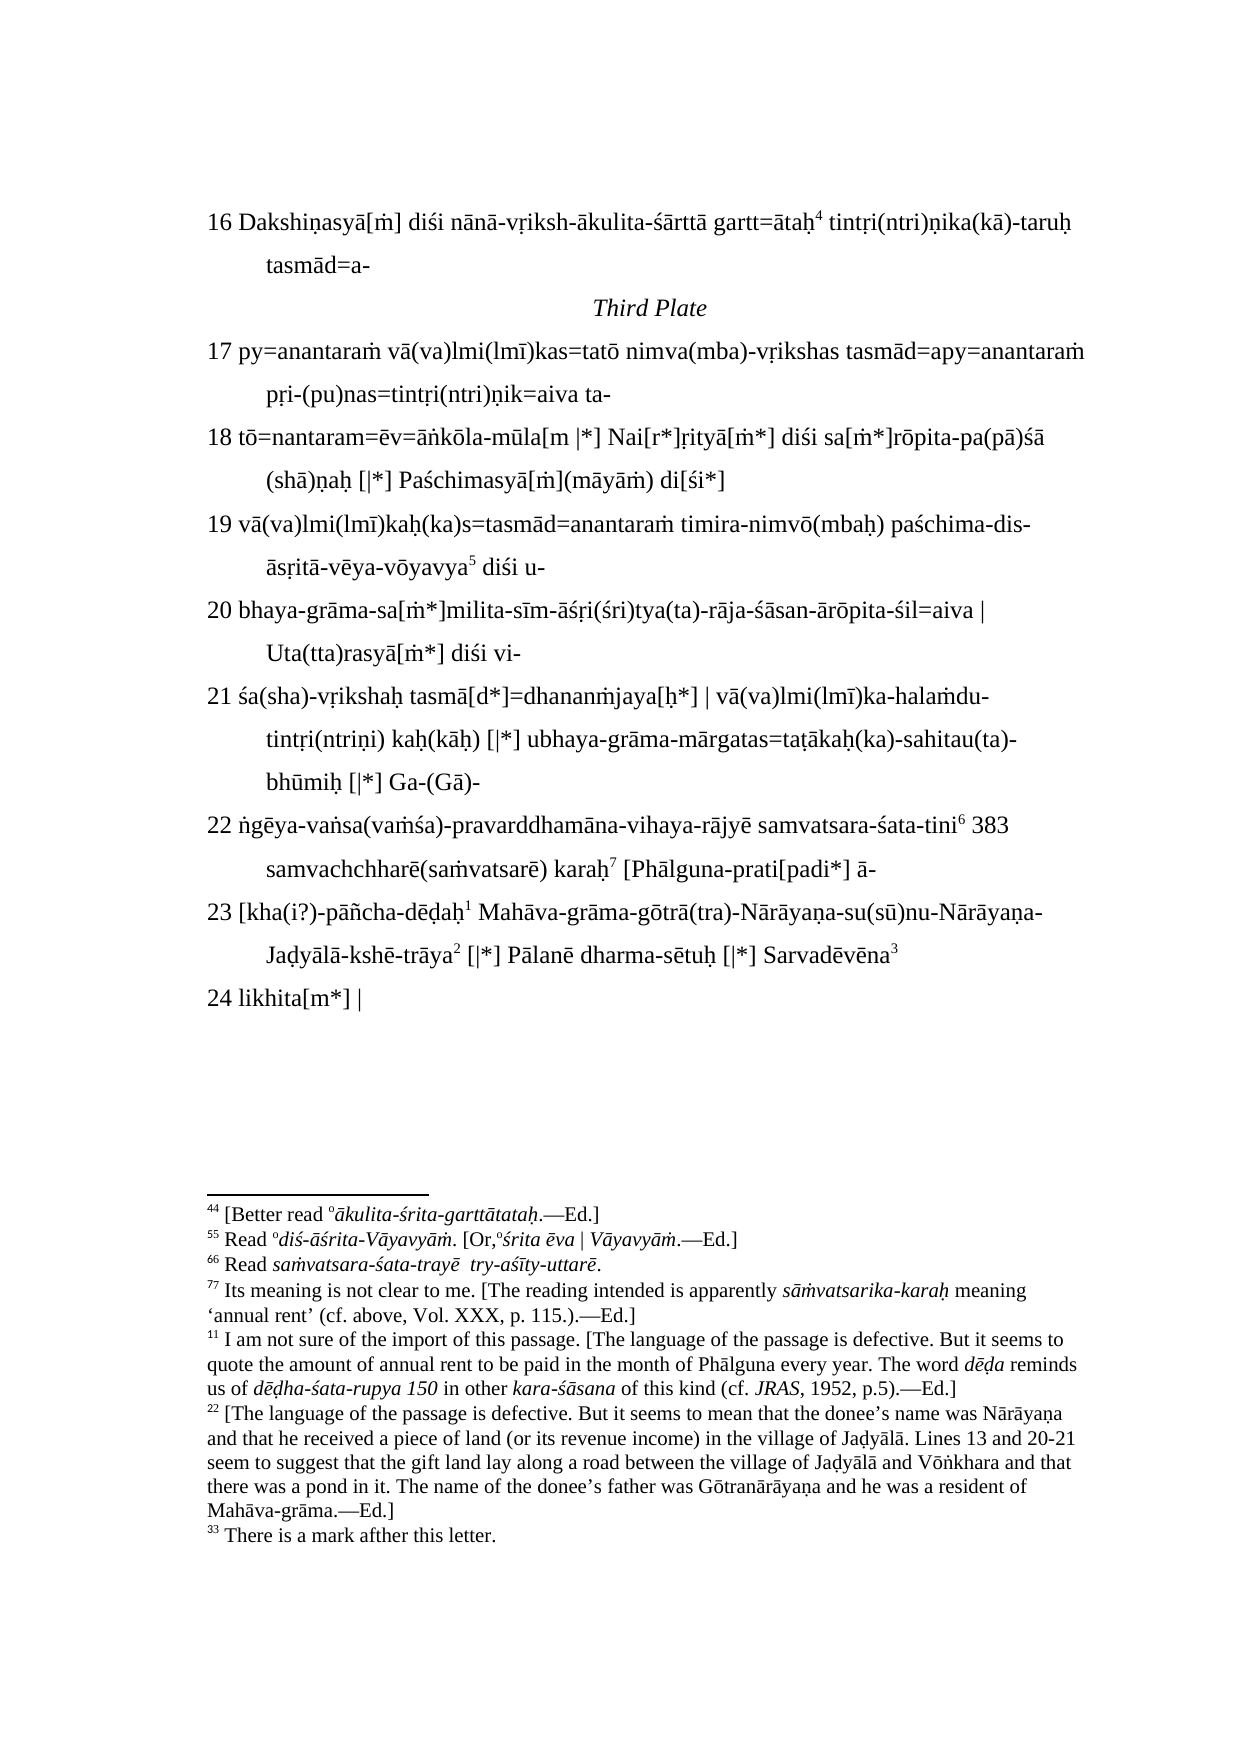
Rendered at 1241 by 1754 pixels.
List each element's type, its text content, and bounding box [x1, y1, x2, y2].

text Third Plate [207, 293, 1092, 322]
text 21 śa(sha)-vṛikshaḥ tasmā[d*]=dhananṁjaya[ḥ*] | vā(va)lmi(lmī)ka-halaṁdu-tintṛi(ntriṇi) kaḥ(kāḥ) [|*] ubhaya-grāma-mārgatas=taṭākaḥ(ka)-sahitau(ta)-bhūmiḥ [|*] Ga-(Gā)- [207, 681, 1092, 796]
text 22 ṅgēya-vaṅsa(vaṁśa)-pravarddhamāna-vihaya-rājyē samvatsara-śata-tini6 383 samvachchharē(saṁvatsarē) karaḥ7 [Phālguna-prati[padi*] ā- [207, 811, 1092, 882]
text 18 tō=nantaram=ēv=āṅkōla-mūla[m |*] Nai[r*]ṛityā[ṁ*] diśi sa[ṁ*]rōpita-pa(pā)śā (shā)ṇaḥ [|*] Paśchimasyā[ṁ](māyāṁ) di[śi*] [207, 422, 1092, 494]
text 19 vā(va)lmi(lmī)kaḥ(ka)s=tasmād=anantaraṁ timira-nimvō(mbaḥ) paśchima-dis-āsṛitā-vēya-vōyavya5 diśi u- [207, 509, 1092, 581]
text 20 bhaya-grāma-sa[ṁ*]milita-sīm-āśṛi(śri)tya(ta)-rāja-śāsan-ārōpita-śil=aiva | Uta(tta)rasyā[ṁ*] diśi vi- [207, 595, 1092, 667]
text 23 [kha(i?)-pāñcha-dēḍaḥ1 Mahāva-grāma-gōtrā(tra)-Nārāyaṇa-su(sū)nu-Nārāyaṇa-Jaḍyālā-kshē-trāya2 [|*] Pālanē dharma-sētuḥ [|*] Sarvadēvēna3 [207, 897, 1092, 969]
text 24 likhita[m*] | [207, 983, 1092, 1012]
text 16 Dakshiṇasyā[ṁ] diśi nānā-vṛiksh-ākulita-śārttā gartt=ātaḥ4 tintṛi(ntri)ṇika(kā)-taruḥ tasmād=a- [207, 207, 1092, 279]
text 17 py=anantaraṁ vā(va)lmi(lmī)kas=tatō nimva(mba)-vṛikshas tasmād=apy=anantaraṁ pṛi-(pu)nas=tintṛi(ntri)ṇik=aiva ta- [207, 336, 1092, 408]
